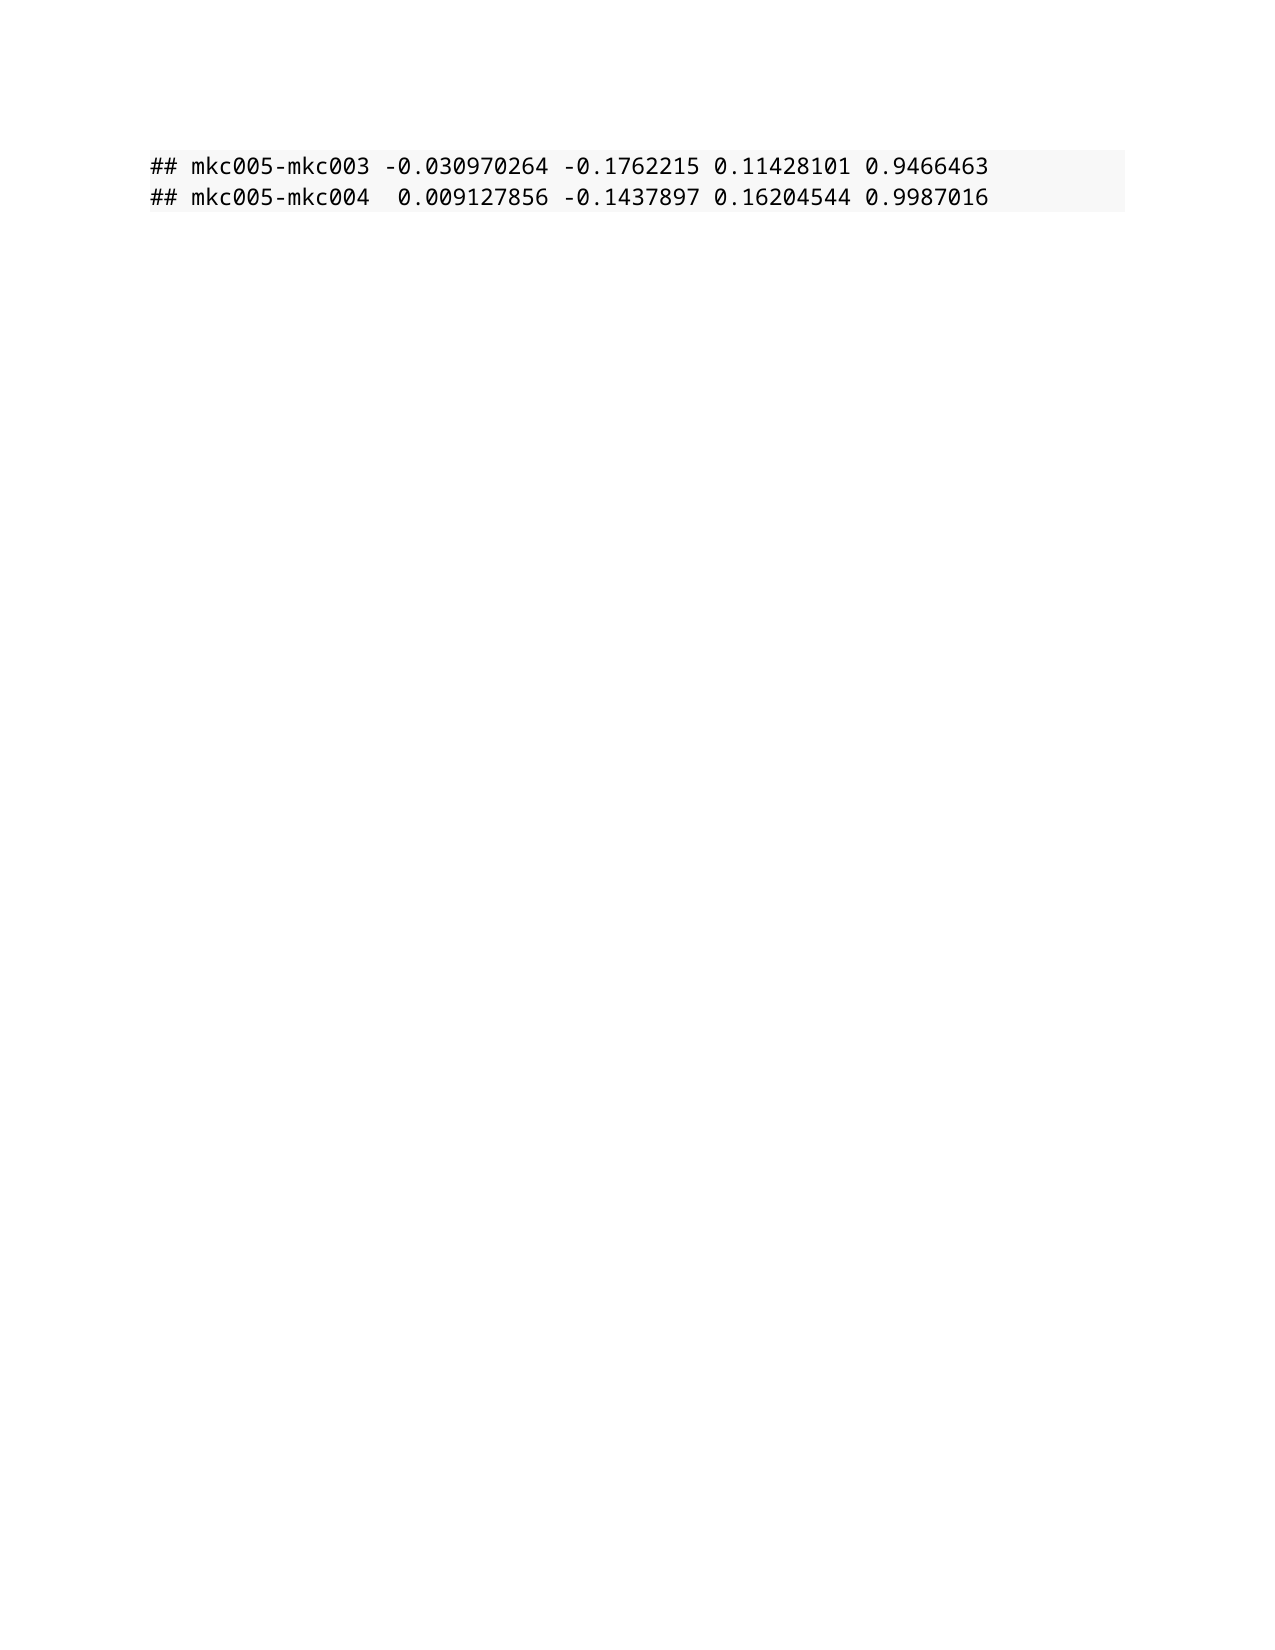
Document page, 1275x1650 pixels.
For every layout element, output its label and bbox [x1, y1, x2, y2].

text [150, 150, 1125, 212]
